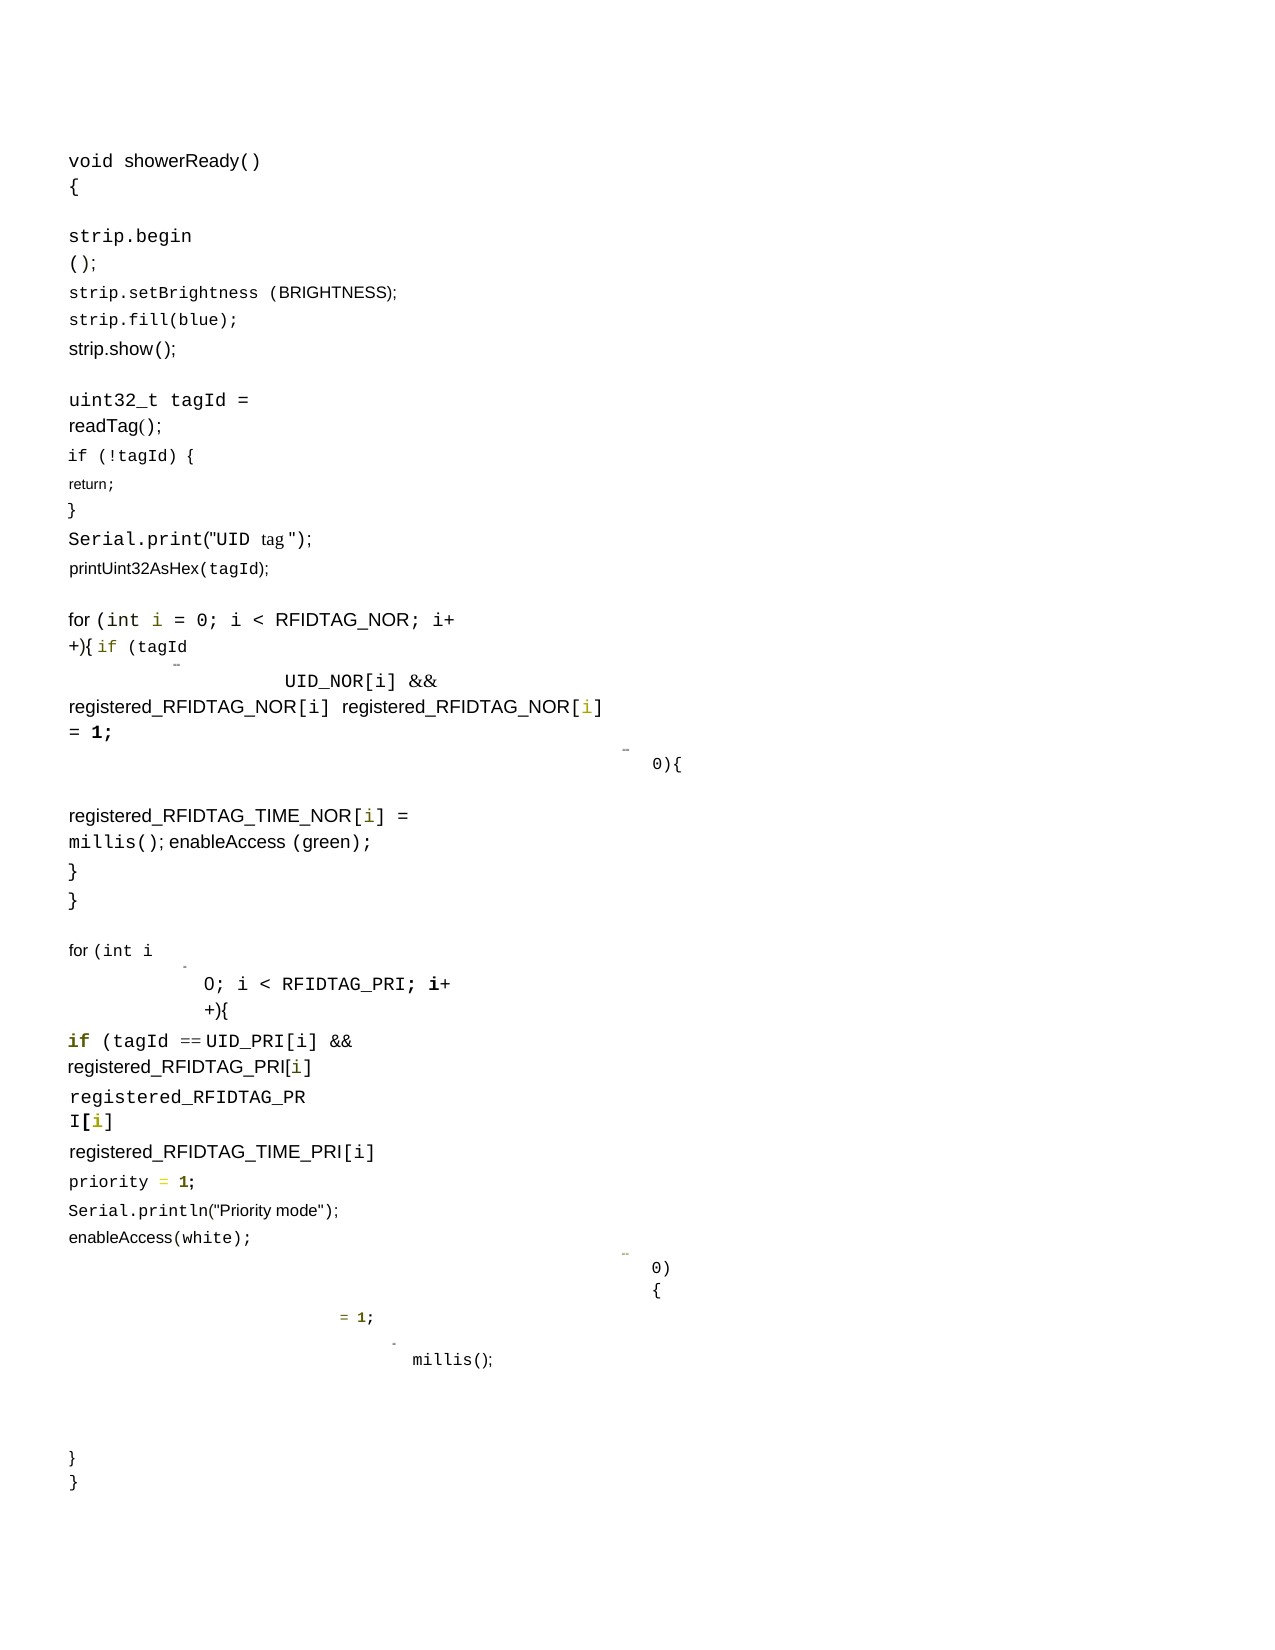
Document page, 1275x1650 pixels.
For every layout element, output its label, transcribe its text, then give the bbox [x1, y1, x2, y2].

text priority = 1; [68, 1172, 200, 1193]
text enableAccess(white); [68, 1228, 273, 1249]
text strip.fill(blue); [68, 311, 242, 330]
text for (int i [68, 941, 171, 961]
text strip.show(); [68, 338, 199, 361]
text UID_NOR[i] && registered_RFIDTAG_NOR[i] registered_RFIDTAG_NOR[i] = 1; [68, 670, 609, 744]
text uint32_t tagId = readTag(); [68, 391, 347, 438]
text Serial.println("Priority mode"); [68, 1201, 398, 1222]
text strip.begin(); [68, 227, 211, 275]
text if (!tagId) { [67, 446, 202, 466]
text strip.setBrightness (BRIGHTNESS); [68, 283, 399, 303]
text } [67, 891, 80, 912]
text registered_RFIDTAG_TIME_NOR[i] = millis(); enableAccess (green); [68, 805, 502, 854]
text = 1; [339, 1311, 379, 1327]
text 0){ [652, 755, 684, 774]
text if (tagId == UID_PRI[i] && registered_RFIDTAG_PRI[i] [67, 1030, 608, 1079]
text millis(); [412, 1349, 504, 1370]
text 0; i < RFIDTAG_PRI; i++){ [204, 972, 463, 1022]
text registered_RFIDTAG_TIME_PRI[i] [69, 1141, 378, 1164]
text return; [68, 475, 138, 493]
text registered_RFIDTAG_PRI[i] [69, 1088, 327, 1133]
text printUint32AsHex(tagId); [69, 559, 315, 579]
text 0) { [651, 1260, 684, 1300]
text Serial.print("UID tag "); [68, 527, 326, 551]
text for (int i = 0; i < RFIDTAG_NOR; i++){ if (tagId [68, 608, 464, 658]
text void showerReady() { [68, 150, 276, 198]
